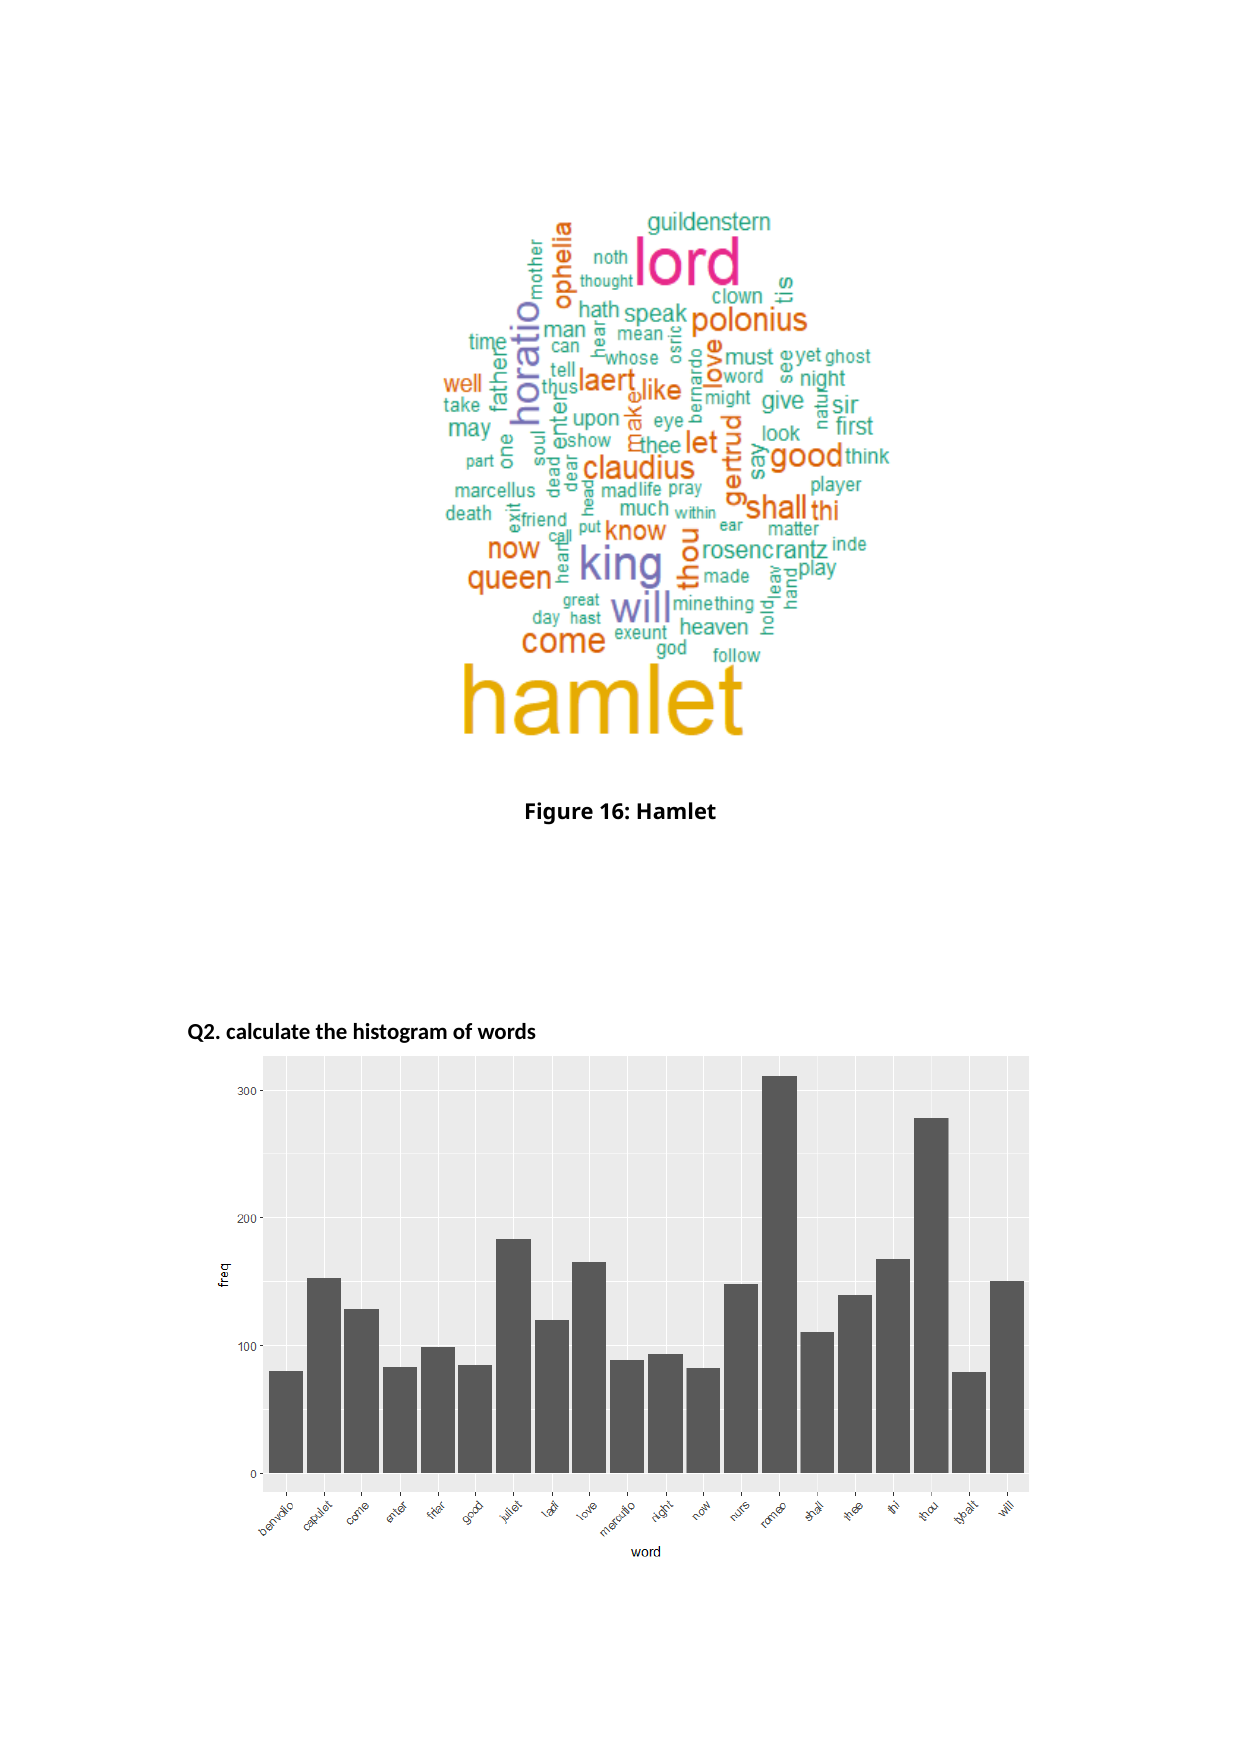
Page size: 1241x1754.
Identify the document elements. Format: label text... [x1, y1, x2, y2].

text Q2. calculate the histogram of words [187, 1009, 1053, 1053]
picture [239, 172, 1002, 769]
text Figure 16: Hamlet [187, 789, 1053, 833]
picture [211, 1053, 1030, 1557]
